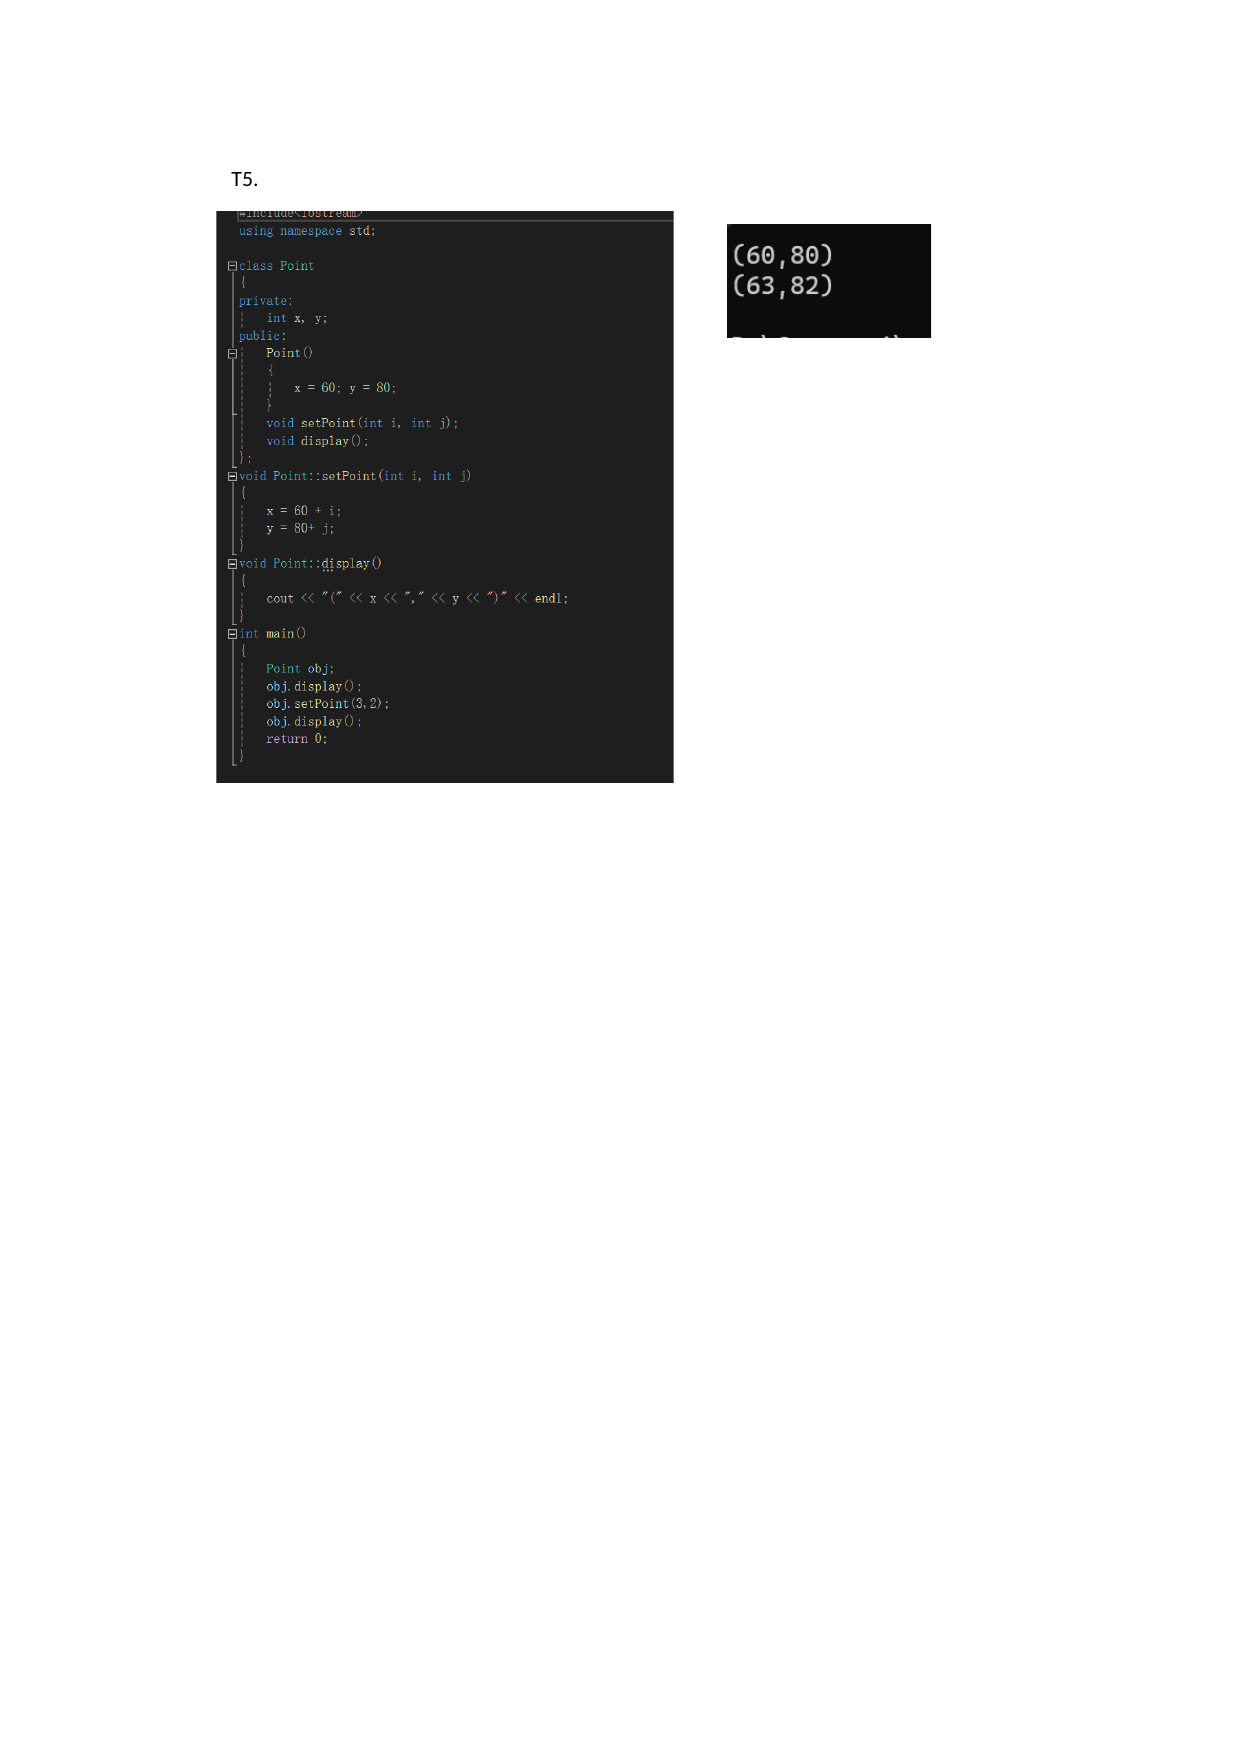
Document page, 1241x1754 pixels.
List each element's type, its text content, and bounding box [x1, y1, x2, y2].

picture [216, 211, 674, 783]
text T5. [187, 162, 1053, 194]
picture [727, 224, 932, 338]
